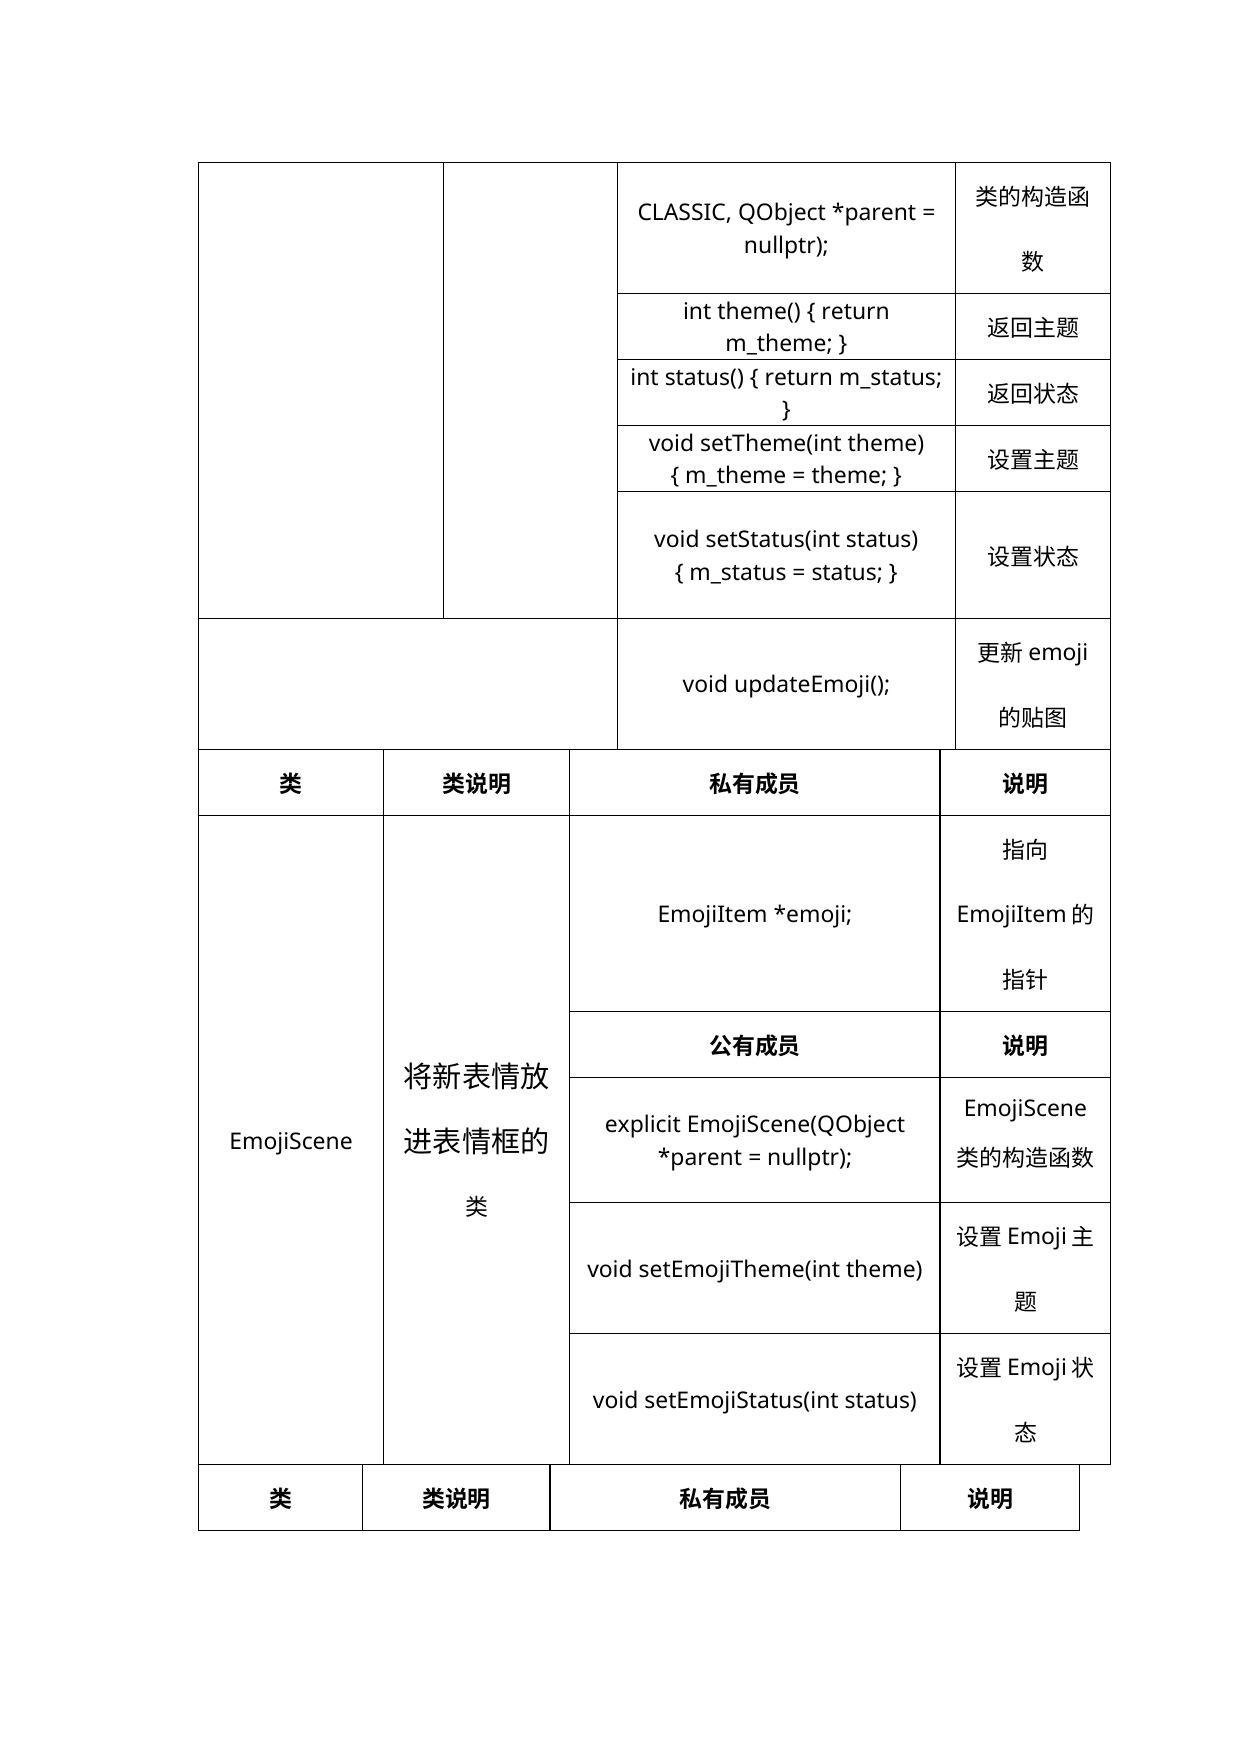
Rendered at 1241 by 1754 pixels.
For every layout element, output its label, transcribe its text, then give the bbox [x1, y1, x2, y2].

table_cell 私有成员 [570, 750, 939, 815]
table_cell 类说明 [384, 750, 569, 815]
table_cell 类 [199, 750, 383, 815]
table_cell 类说明 [363, 1465, 549, 1530]
table_cell EmojiScene类的构造函数 [941, 1078, 1110, 1202]
table_cell int theme() { return m_theme; } [618, 294, 955, 359]
table_cell 说明 [941, 750, 1110, 815]
table_cell void updateEmoji(); [618, 619, 955, 749]
table_cell void setEmojiTheme(int theme) [570, 1203, 939, 1333]
table_cell int status() { return m_status; } [618, 360, 955, 425]
table_cell EmojiItem类的构造函数 [956, 163, 1110, 293]
table_cell 设置状态 [956, 492, 1110, 618]
table_cell EmojiItem *emoji; [570, 816, 939, 1011]
table_cell 设置Emoji状态 [941, 1334, 1110, 1464]
table_cell 将新表情放进表情框的类 [384, 816, 569, 1464]
table_cell 说明 [941, 1012, 1110, 1077]
table_cell void setTheme(int theme) { m_theme = theme; } [618, 426, 955, 491]
table_cell 设置主题 [956, 426, 1110, 491]
table_cell [199, 619, 617, 749]
table_cell 更新emoji的贴图 [956, 619, 1110, 749]
table_cell EmojiScene [199, 816, 383, 1464]
table_cell 指向EmojiItem的指针 [941, 816, 1110, 1011]
table_cell 返回主题 [956, 294, 1110, 359]
table_cell void setStatus(int status) { m_status = status; } [618, 492, 955, 618]
table_cell 公有成员 [570, 1012, 939, 1077]
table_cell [618, 163, 955, 293]
table_cell void setEmojiStatus(int status) [570, 1334, 939, 1464]
table_cell 返回状态 [956, 360, 1110, 425]
table_cell 类 [199, 1465, 362, 1530]
table_cell 设置Emoji主题 [941, 1203, 1110, 1333]
table_cell 说明 [901, 1465, 1079, 1530]
table_cell explicit EmojiScene(QObject *parent = nullptr); [570, 1078, 939, 1202]
table_cell 私有成员 [551, 1465, 900, 1530]
